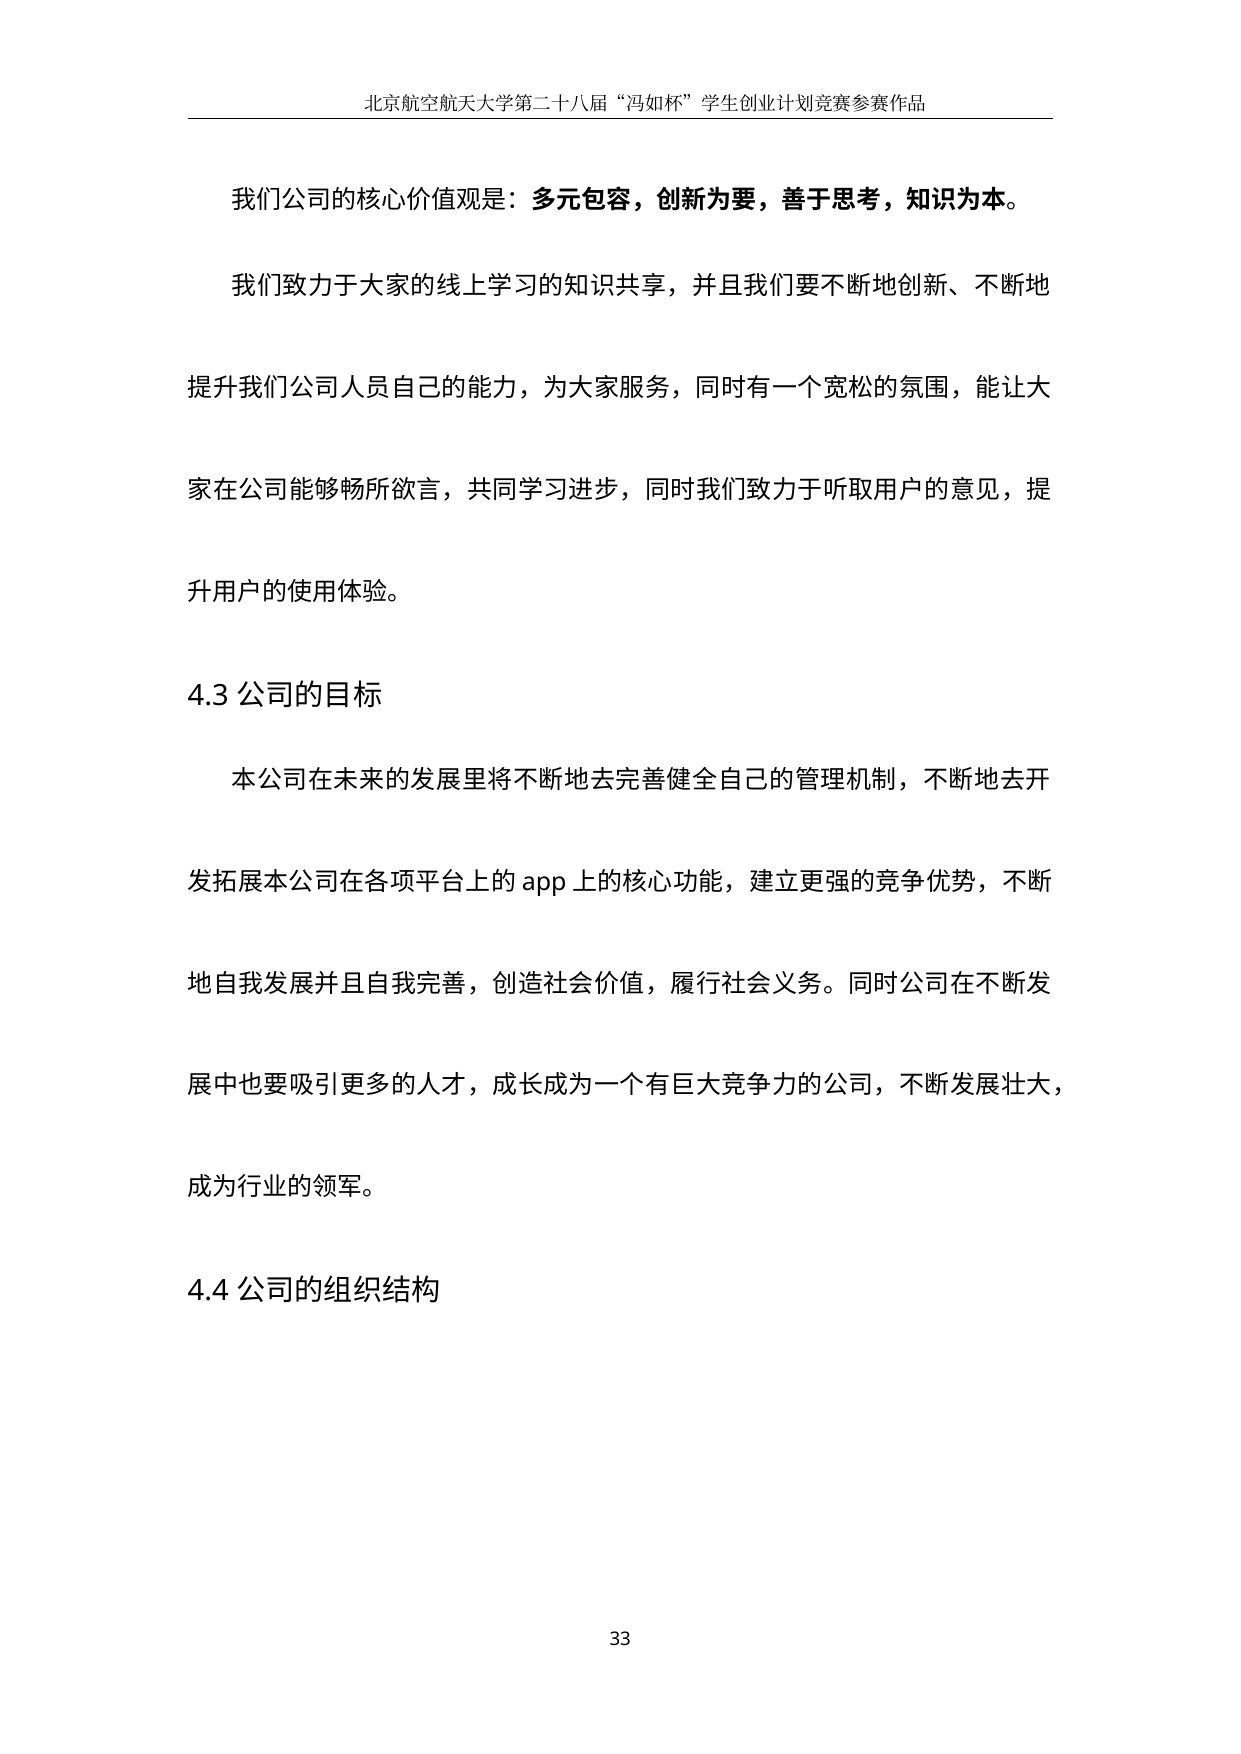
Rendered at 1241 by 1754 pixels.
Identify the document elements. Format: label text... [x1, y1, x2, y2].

subtitle 4.3 公司的目标 [187, 658, 1053, 726]
text 本公司在未来的发展里将不断地去完善健全自己的管理机制，不断地去开发拓展本公司在各项平台上的app上的核心功能，建立更强的竞争优势，不断地自我发展并且自我完善，创造社会价值，履行社会义务。同时公司在不断发展中也要吸引更多的人才，成长成为一个有巨大竞争力的公司，不断发展壮大，成为行业的领军。 [187, 743, 1053, 1219]
text 我们公司的核心价值观是：多元包容，创新为要，善于思考，知识为本。 [187, 164, 1053, 232]
subtitle 4.4 公司的组织结构 [187, 1254, 1053, 1322]
text 我们致力于大家的线上学习的知识共享，并且我们要不断地创新、不断地提升我们公司人员自己的能力，为大家服务，同时有一个宽松的氛围，能让大家在公司能够畅所欲言，共同学习进步，同时我们致力于听取用户的意见，提升用户的使用体验。 [187, 250, 1053, 623]
